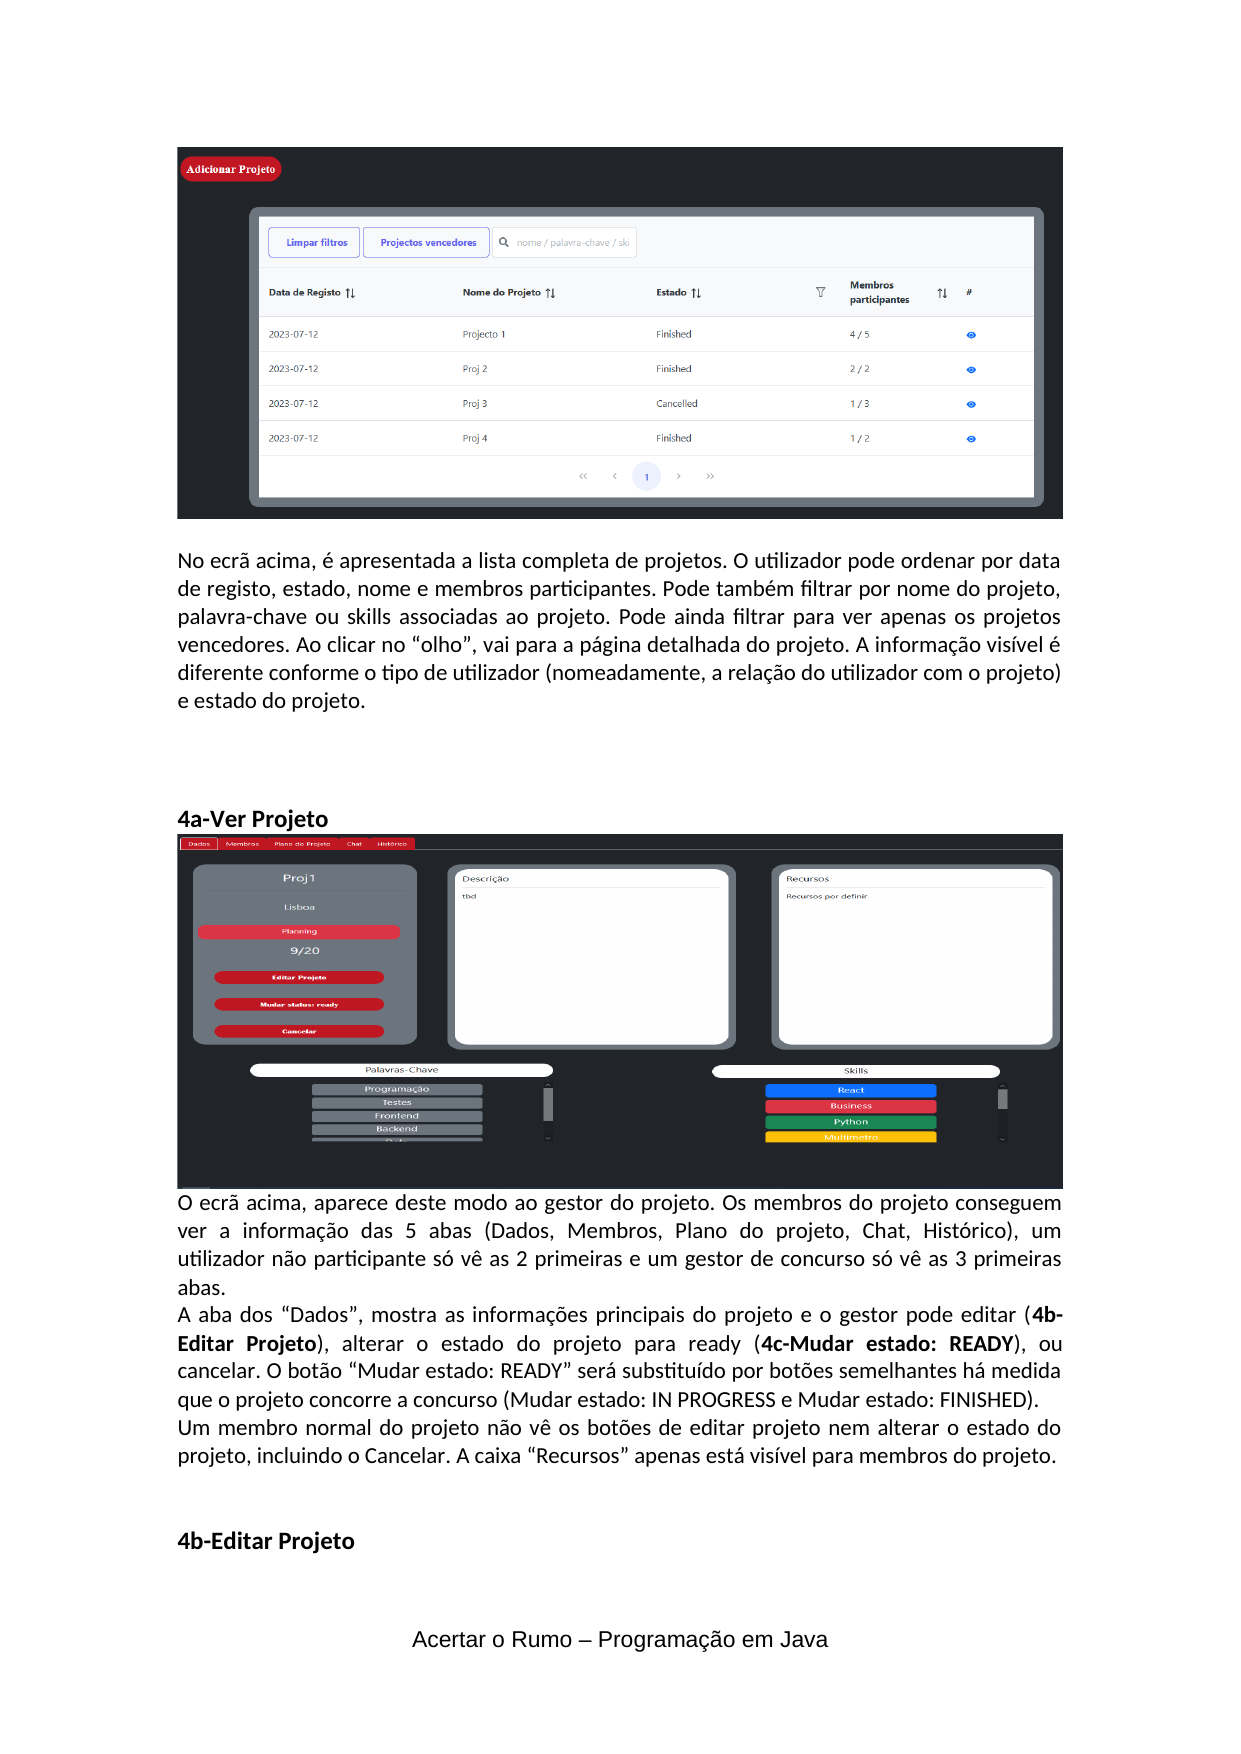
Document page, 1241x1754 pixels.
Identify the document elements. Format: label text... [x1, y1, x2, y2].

text A aba dos “Dados”, mostra as informações principais do projeto e o gestor pode editar (4b-Editar Projeto), alterar o estado do projeto para ready (4c-Mudar estado: READY), ou cancelar. O botão “Mudar estado: READY” será substituído por botões semelhantes há medida que o projeto concorre a concurso (Mudar estado: IN PROGRESS e Mudar estado: FINISHED). [177, 1301, 1063, 1413]
picture [177, 834, 1063, 1189]
text 4b-Editar Projeto [177, 1525, 1063, 1555]
text O ecrã acima, aparece deste modo ao gestor do projeto. Os membros do projeto conseguem ver a informação das 5 abas (Dados, Membros, Plano do projeto, Chat, Histórico), um utilizador não participante só vê as 2 primeiras e um gestor de concurso só vê as 3 primeiras abas. [177, 1189, 1063, 1301]
picture [177, 147, 1063, 519]
text 4a-Ver Projeto [177, 804, 1063, 834]
text No ecrã acima, é apresentada a lista completa de projetos. O utilizador pode ordenar por data de registo, estado, nome e membros participantes. Pode também filtrar por nome do projeto, palavra-chave ou skills associadas ao projeto. Pode ainda filtrar para ver apenas os projetos vencedores. Ao clicar no “olho”, vai para a página detalhada do projeto. A informação visível é diferente conforme o tipo de utilizador (nomeadamente, a relação do utilizador com o projeto) e estado do projeto. [177, 546, 1063, 714]
text Um membro normal do projeto não vê os botões de editar projeto nem alterar o estado do projeto, incluindo o Cancelar. A caixa “Recursos” apenas está visível para membros do projeto. [177, 1413, 1063, 1469]
